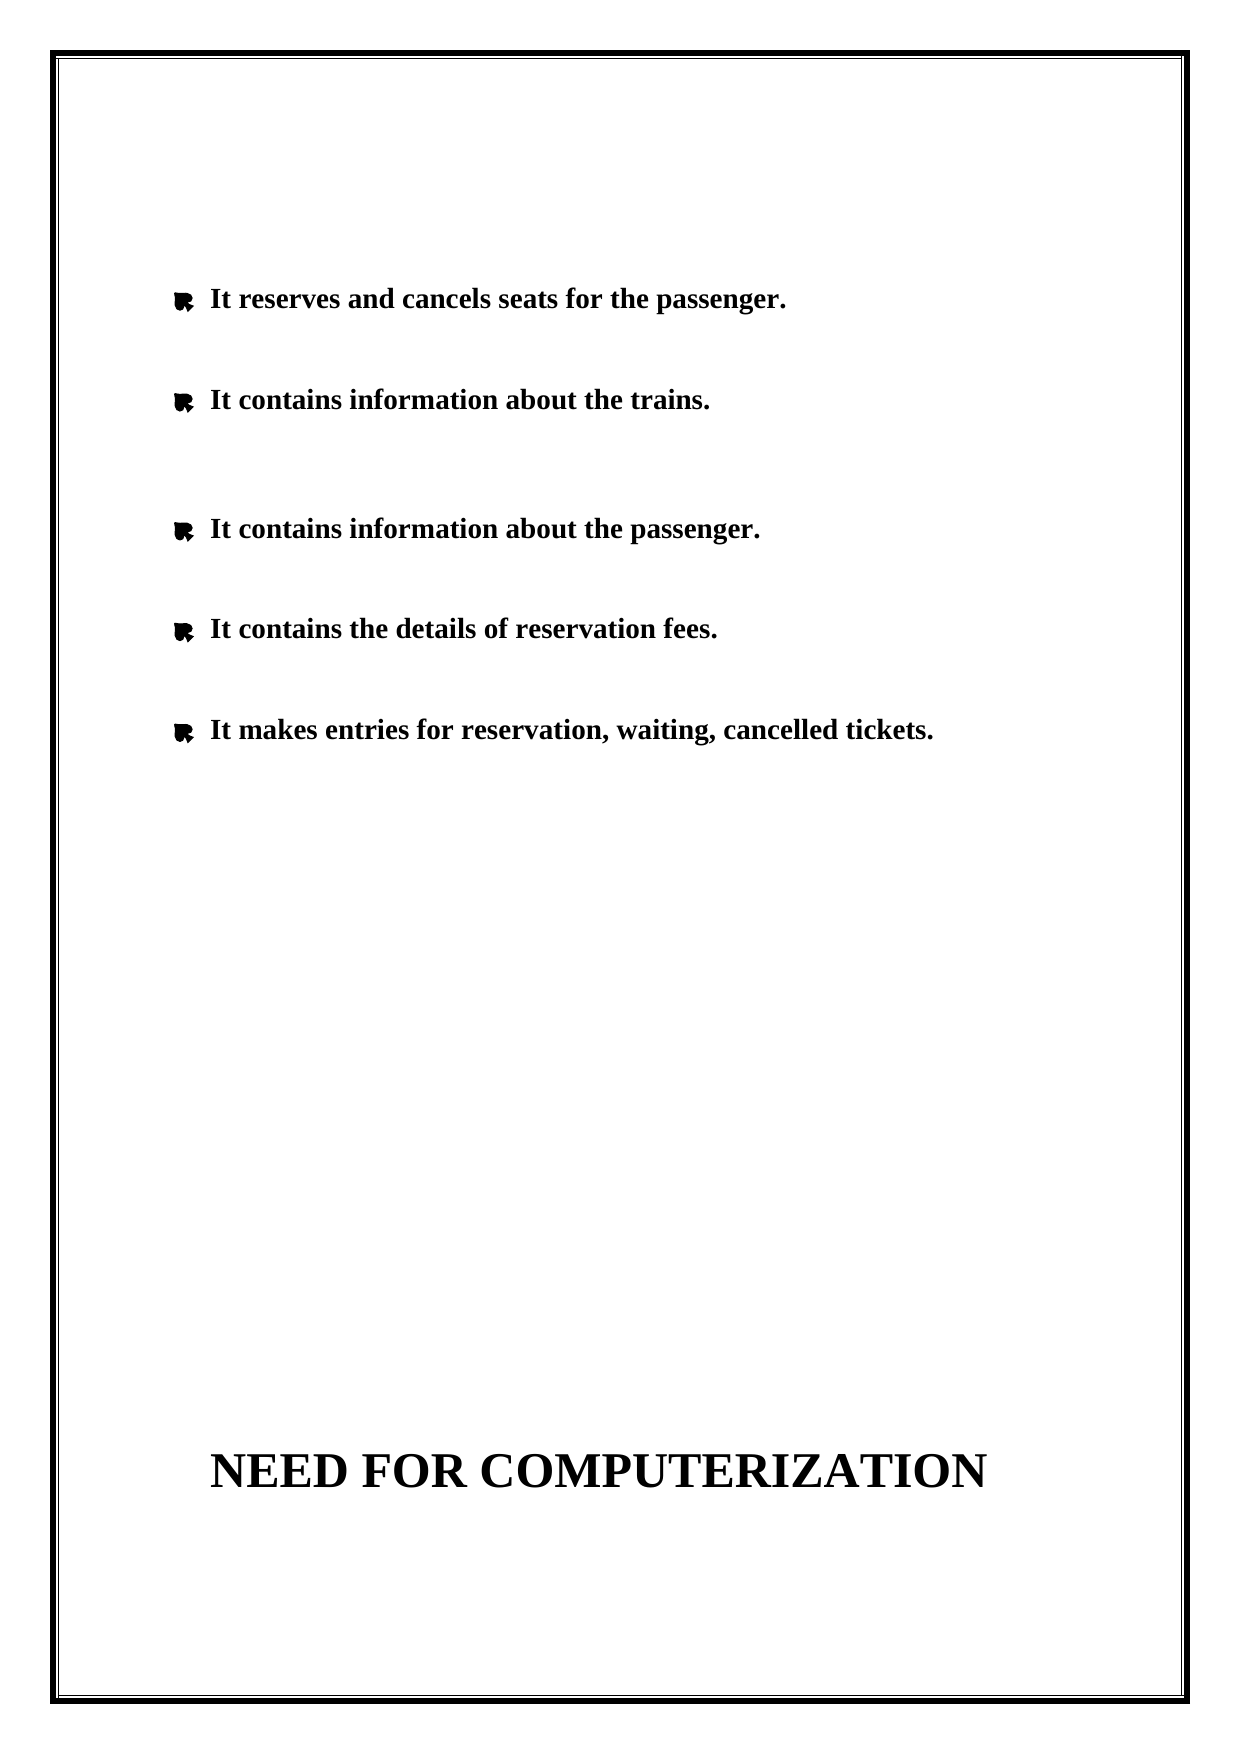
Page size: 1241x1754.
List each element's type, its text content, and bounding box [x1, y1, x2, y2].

list It contains information about the trains. [172, 382, 1090, 415]
list It makes entries for reservation, waiting, cancelled tickets. [172, 712, 1090, 746]
text NEED FOR COMPUTERIZATION [210, 1441, 1090, 1498]
list It reserves and cancels seats for the passenger. [172, 281, 1090, 315]
list It contains the details of reservation fees. [172, 611, 1090, 645]
list It contains information about the passenger. [172, 511, 1090, 544]
